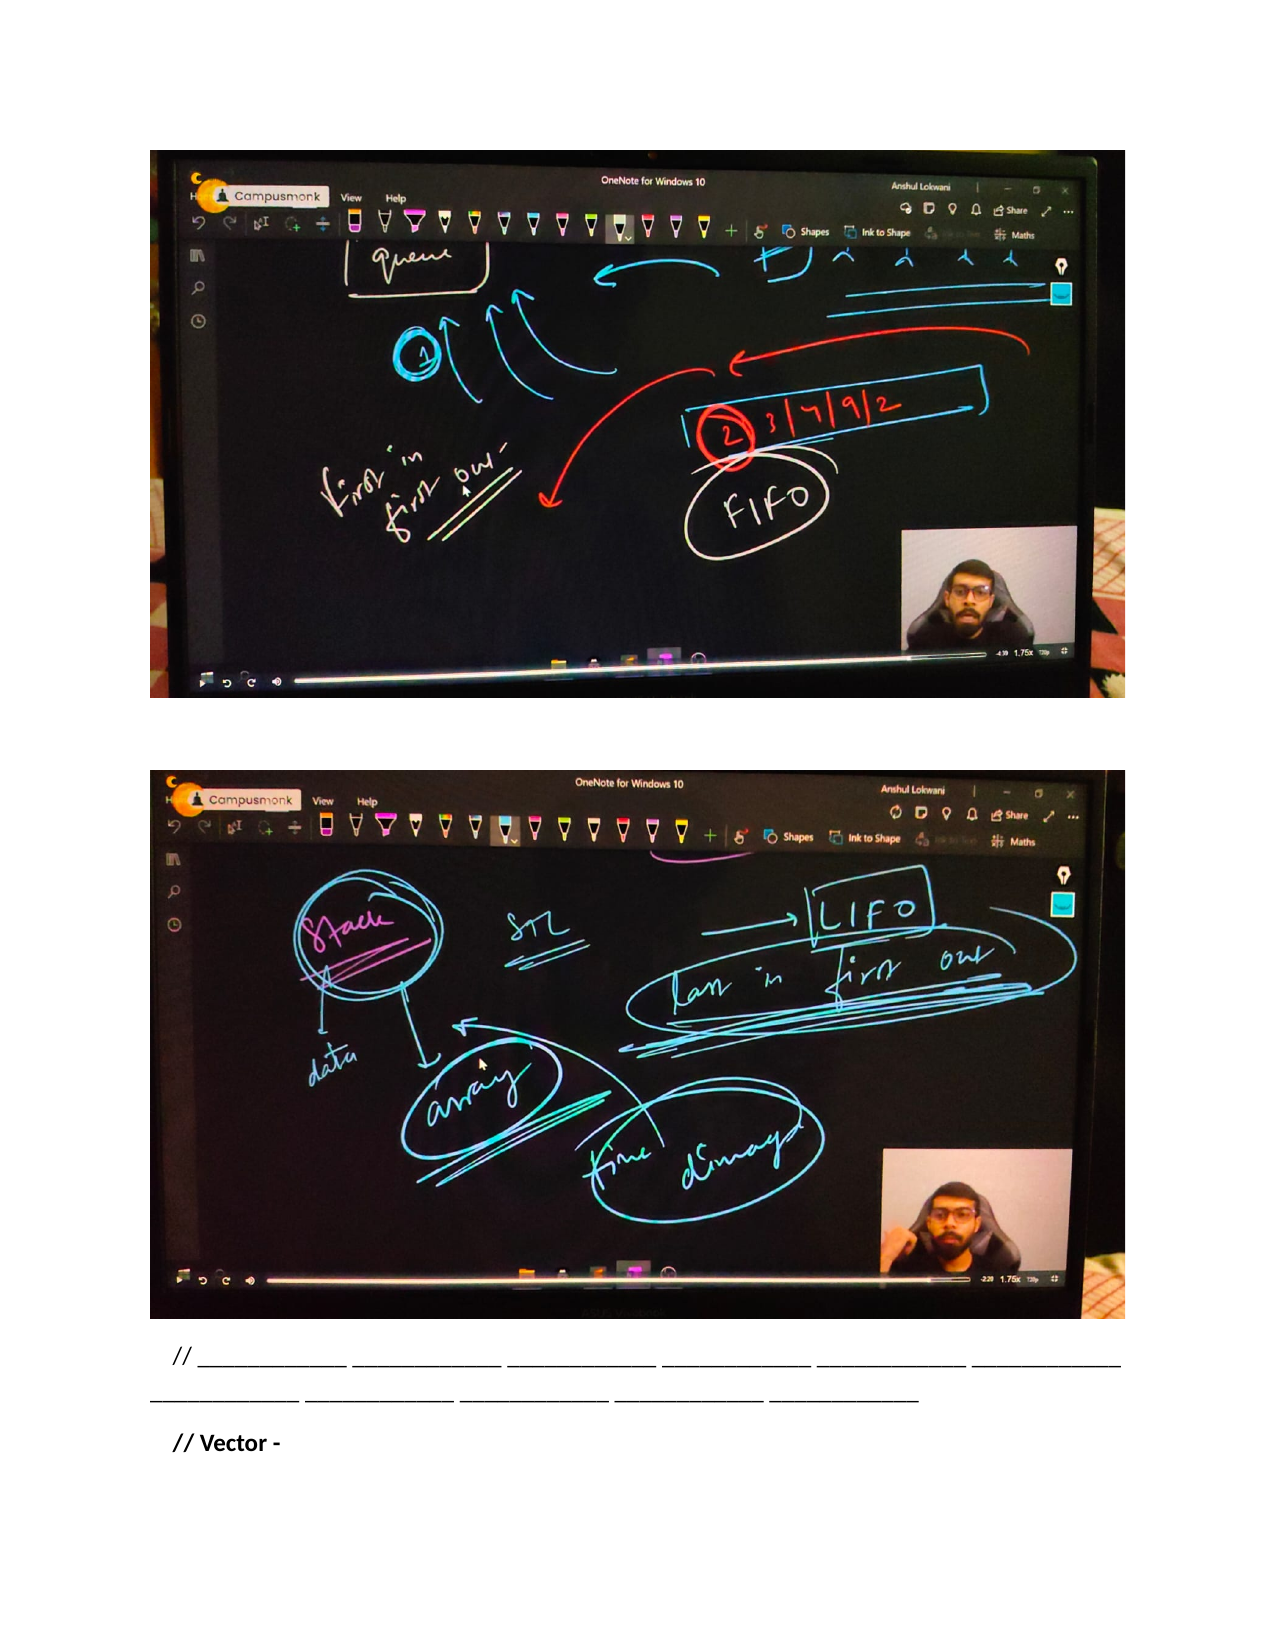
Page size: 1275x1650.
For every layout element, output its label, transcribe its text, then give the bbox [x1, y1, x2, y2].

text // ____________ ____________ ____________ ____________ ____________ ____________ ____________ ____________ ____________ ____________ ____________ [150, 1340, 1125, 1406]
picture [150, 770, 1125, 1319]
picture [150, 150, 1125, 698]
text // Vector - [150, 1427, 1125, 1457]
